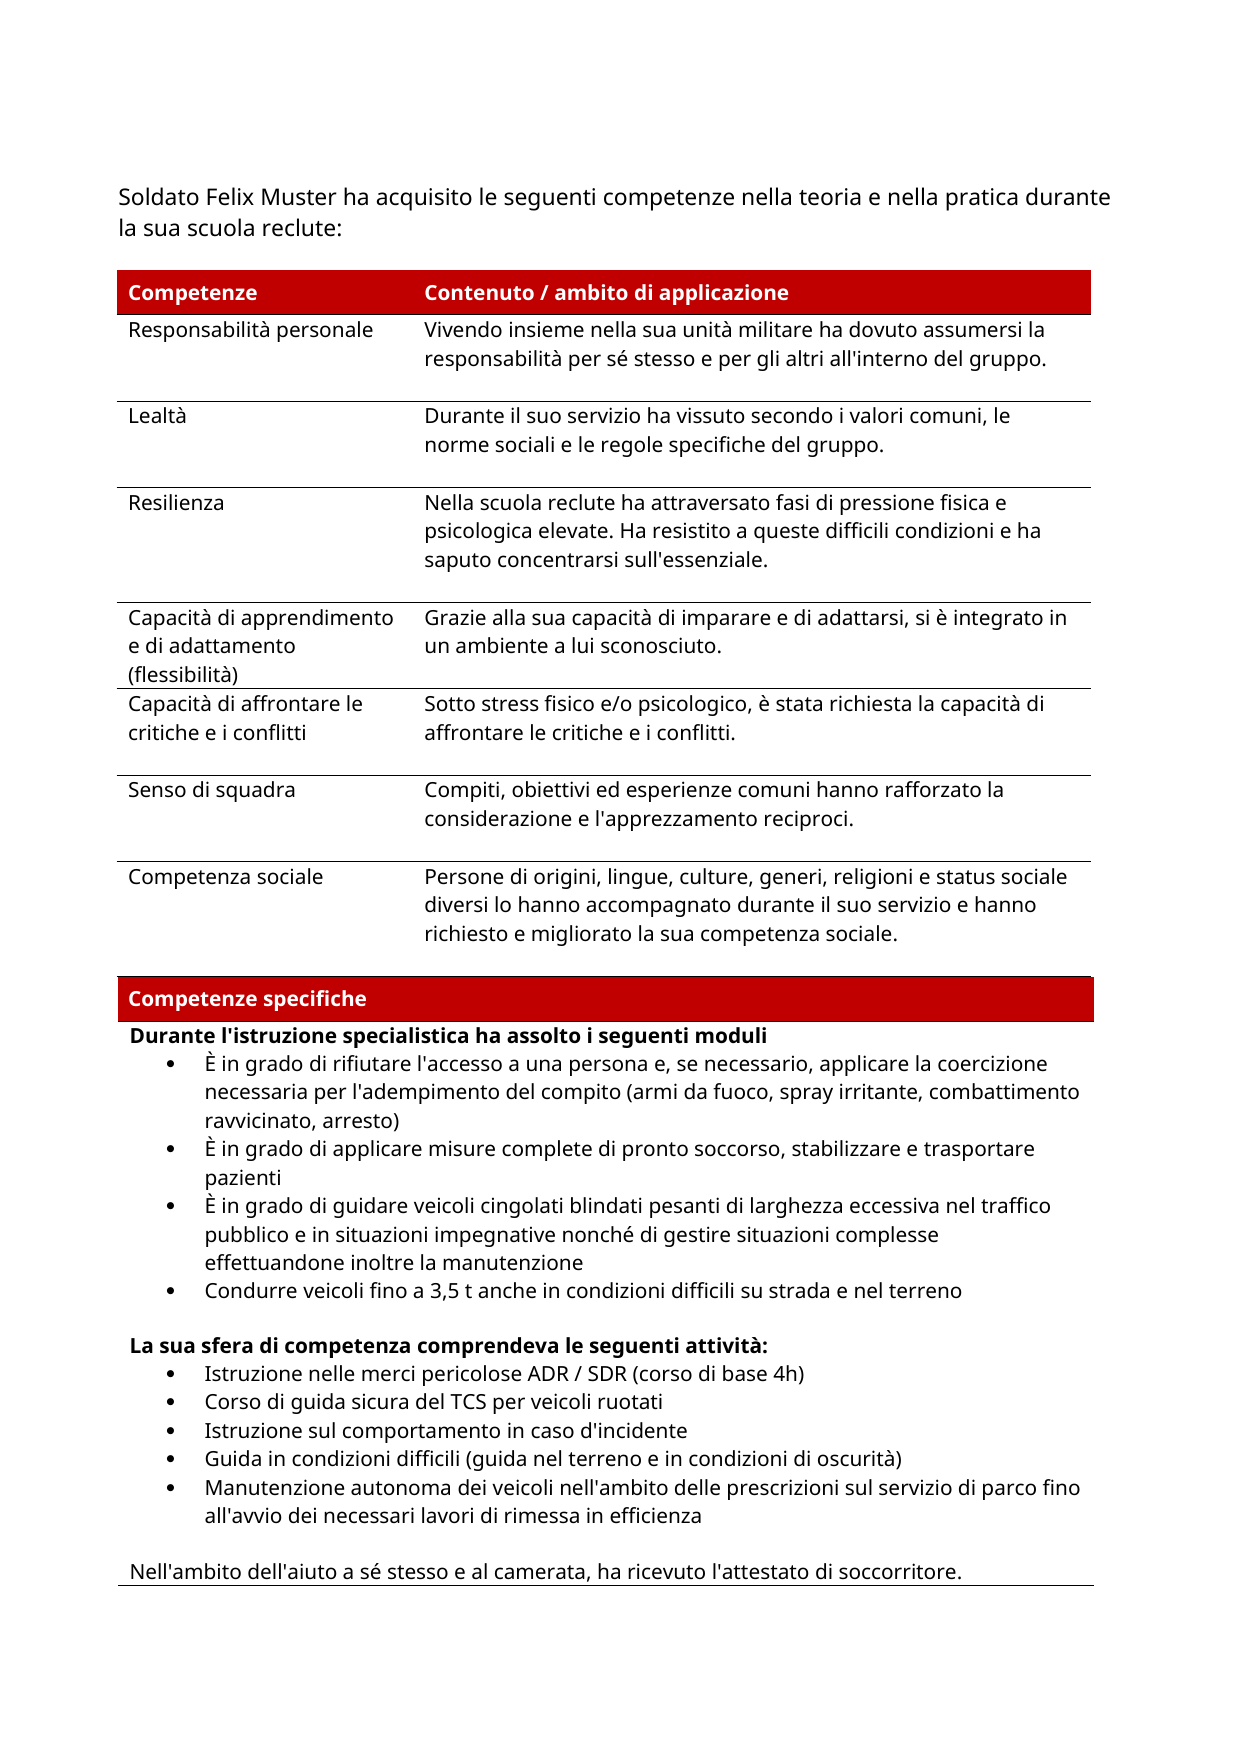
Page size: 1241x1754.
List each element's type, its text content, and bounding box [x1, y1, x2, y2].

table_cell Vivendo insieme nella sua unità militare ha dovuto assumersi la responsabilità per sé stesso e per gli altri all'interno del gruppo. [413, 315, 1091, 401]
table_cell Resilienza [117, 488, 413, 602]
table_cell Durante il suo servizio ha vissuto secondo i valori comuni, le norme sociali e le regole specifiche del gruppo. [413, 402, 1091, 487]
table_cell Nella scuola reclute ha attraversato fasi di pressione fisica e psicologica elevate. Ha resistito a queste difficili condizioni e ha saputo concentrarsi sull'essenziale. [413, 488, 1091, 602]
table_header Competenze [117, 270, 413, 314]
table_cell Capacità di apprendimento e di adattamento (flessibilità) [117, 603, 413, 688]
text Soldato Felix Muster ha acquisito le seguenti competenze nella teoria e nella pratica durante la sua scuola reclute: [118, 181, 1122, 243]
table_header Competenze specifiche [118, 977, 1094, 1021]
table_cell Persone di origini, lingue, culture, generi, religioni e status sociale diversi lo hanno accompagnato durante il suo servizio e hanno richiesto e migliorato la sua competenza sociale. [413, 862, 1091, 976]
table_cell Grazie alla sua capacità di imparare e di adattarsi, si è integrato in un ambiente a lui sconosciuto. [413, 603, 1091, 688]
table_cell Senso di squadra [117, 776, 413, 861]
table_header Contenuto / ambito di applicazione [413, 270, 1091, 314]
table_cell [118, 1022, 1094, 1585]
table_cell Compiti, obiettivi ed esperienze comuni hanno rafforzato la considerazione e l'apprezzamento reciproci. [413, 776, 1091, 861]
table_cell Competenza sociale [117, 862, 413, 976]
table_cell Capacità di affrontare le critiche e i conflitti [117, 689, 413, 774]
table_cell Responsabilità personale [117, 315, 413, 401]
table_cell Lealtà [117, 402, 413, 487]
table_cell Sotto stress fisico e/o psicologico, è stata richiesta la capacità di affrontare le critiche e i conflitti. [413, 689, 1091, 774]
